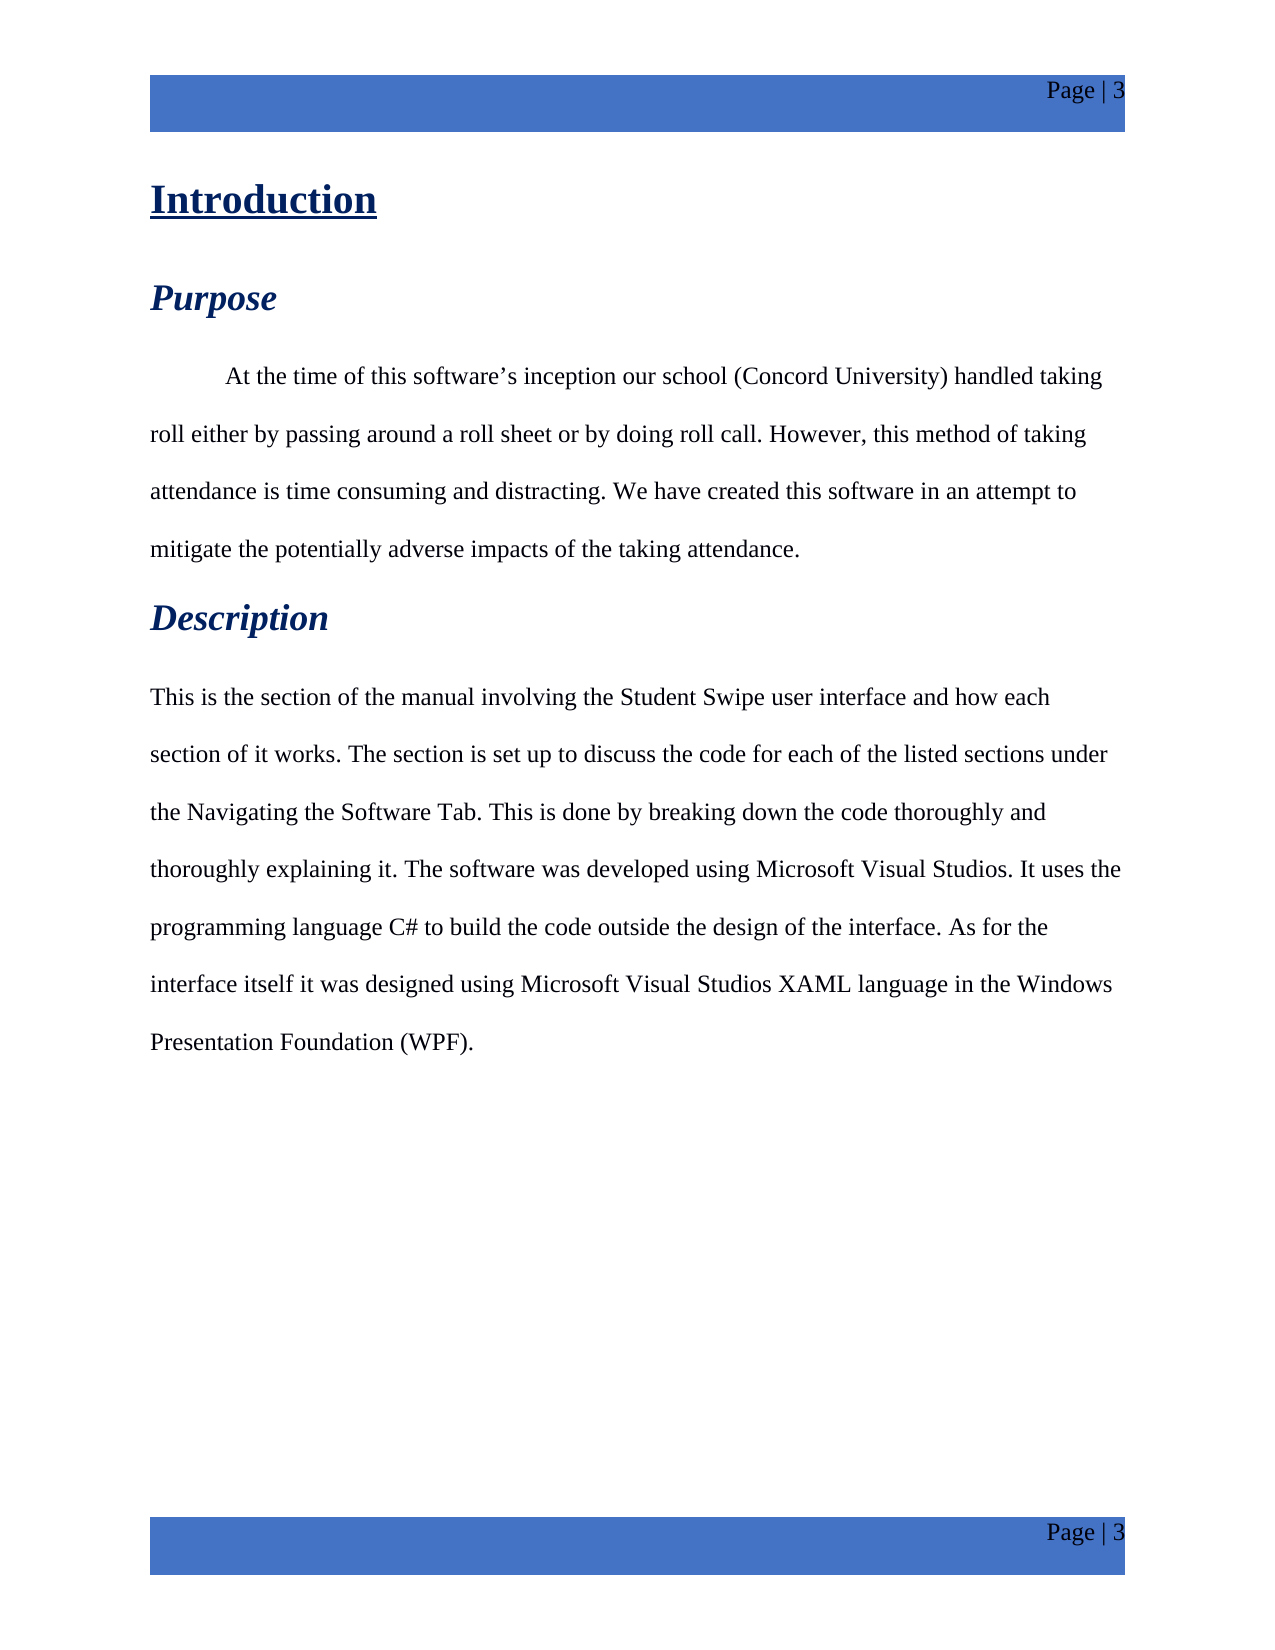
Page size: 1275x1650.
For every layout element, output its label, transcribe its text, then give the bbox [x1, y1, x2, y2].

text At the time of this software’s inception our school (Concord University) handled taking roll either by passing around a roll sheet or by doing roll call. However, this method of taking attendance is time consuming and distracting. We have created this software in an attempt to mitigate the potentially adverse impacts of the taking attendance. [150, 361, 1125, 562]
subtitle Introduction [150, 175, 1125, 223]
subtitle Purpose [150, 275, 1125, 318]
subtitle Description [150, 595, 1125, 638]
text This is the section of the manual involving the Student Swipe user interface and how each section of it works. The section is set up to discuss the code for each of the listed sections under the Navigating the Software Tab. This is done by breaking down the code thoroughly and thoroughly explaining it. The software was developed using Microsoft Visual Studios. It uses the programming language C# to build the code outside the design of the interface. As for the interface itself it was designed using Microsoft Visual Studios XAML language in the Windows Presentation Foundation (WPF). [150, 682, 1125, 1055]
